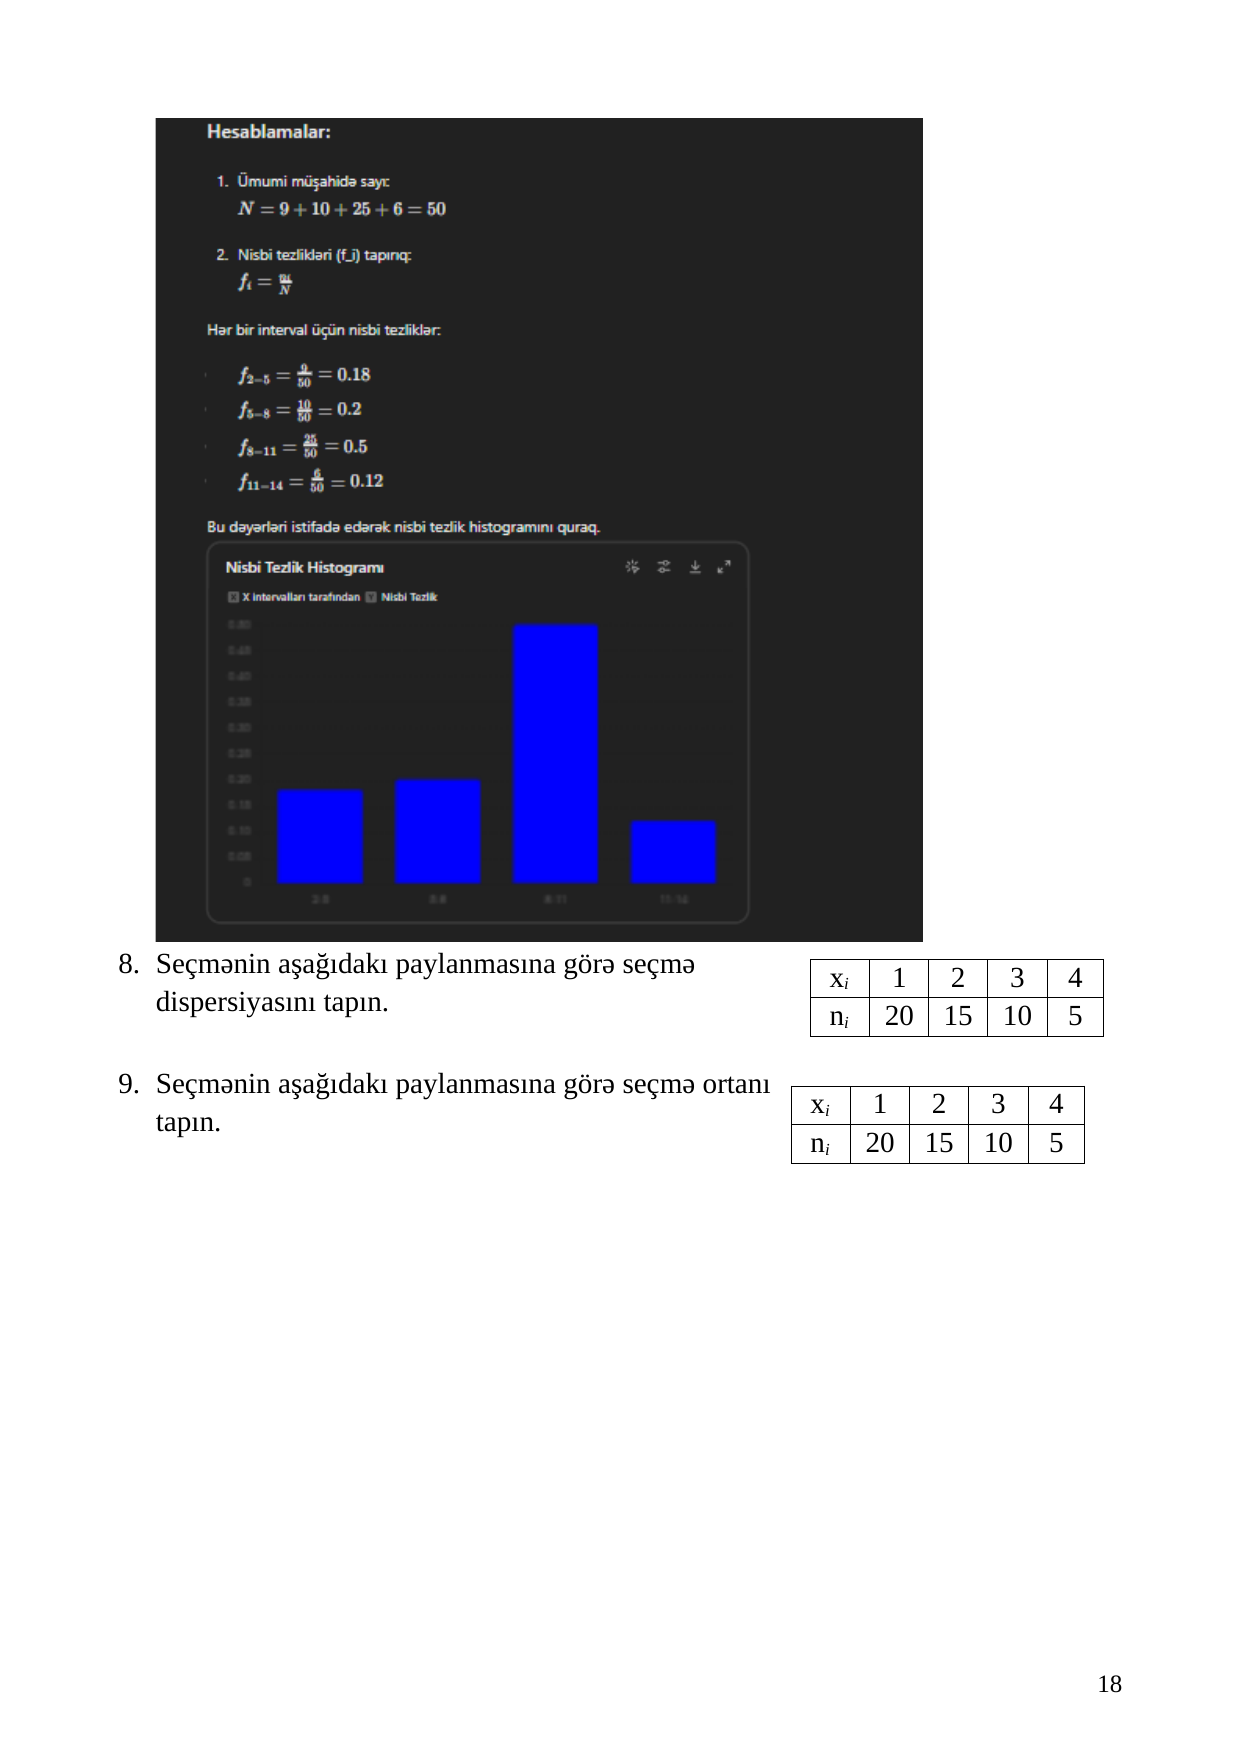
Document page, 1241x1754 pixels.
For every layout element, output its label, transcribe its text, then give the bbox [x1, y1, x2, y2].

table_cell 20 [851, 1125, 909, 1162]
table_cell 15 [910, 1125, 968, 1162]
table_header xi [792, 1087, 850, 1124]
table_cell 20 [870, 998, 928, 1036]
table_cell ni [811, 998, 869, 1036]
table_header 1 [851, 1087, 909, 1124]
table_header 3 [969, 1087, 1028, 1124]
table_header xi [811, 960, 869, 997]
list Seçmənin aşağıdakı paylanmasına görə seçmə ortanı tapın. [118, 1066, 1122, 1138]
table_header 1 [870, 960, 928, 997]
picture [155, 118, 923, 942]
table_cell 5 [1048, 998, 1103, 1036]
table_header 4 [1029, 1087, 1084, 1124]
table_cell 10 [988, 998, 1047, 1036]
list Seçmənin aşağıdakı paylanmasına görə seçmə dispersiyasını tapın. [118, 946, 1122, 1018]
table_header 2 [929, 960, 987, 997]
table_header 4 [1048, 960, 1103, 997]
table_header 3 [988, 960, 1047, 997]
table_cell 10 [969, 1125, 1028, 1162]
table_header 2 [910, 1087, 968, 1124]
table_cell ni [792, 1125, 850, 1162]
table_cell 15 [929, 998, 987, 1036]
table_cell 5 [1029, 1125, 1084, 1162]
